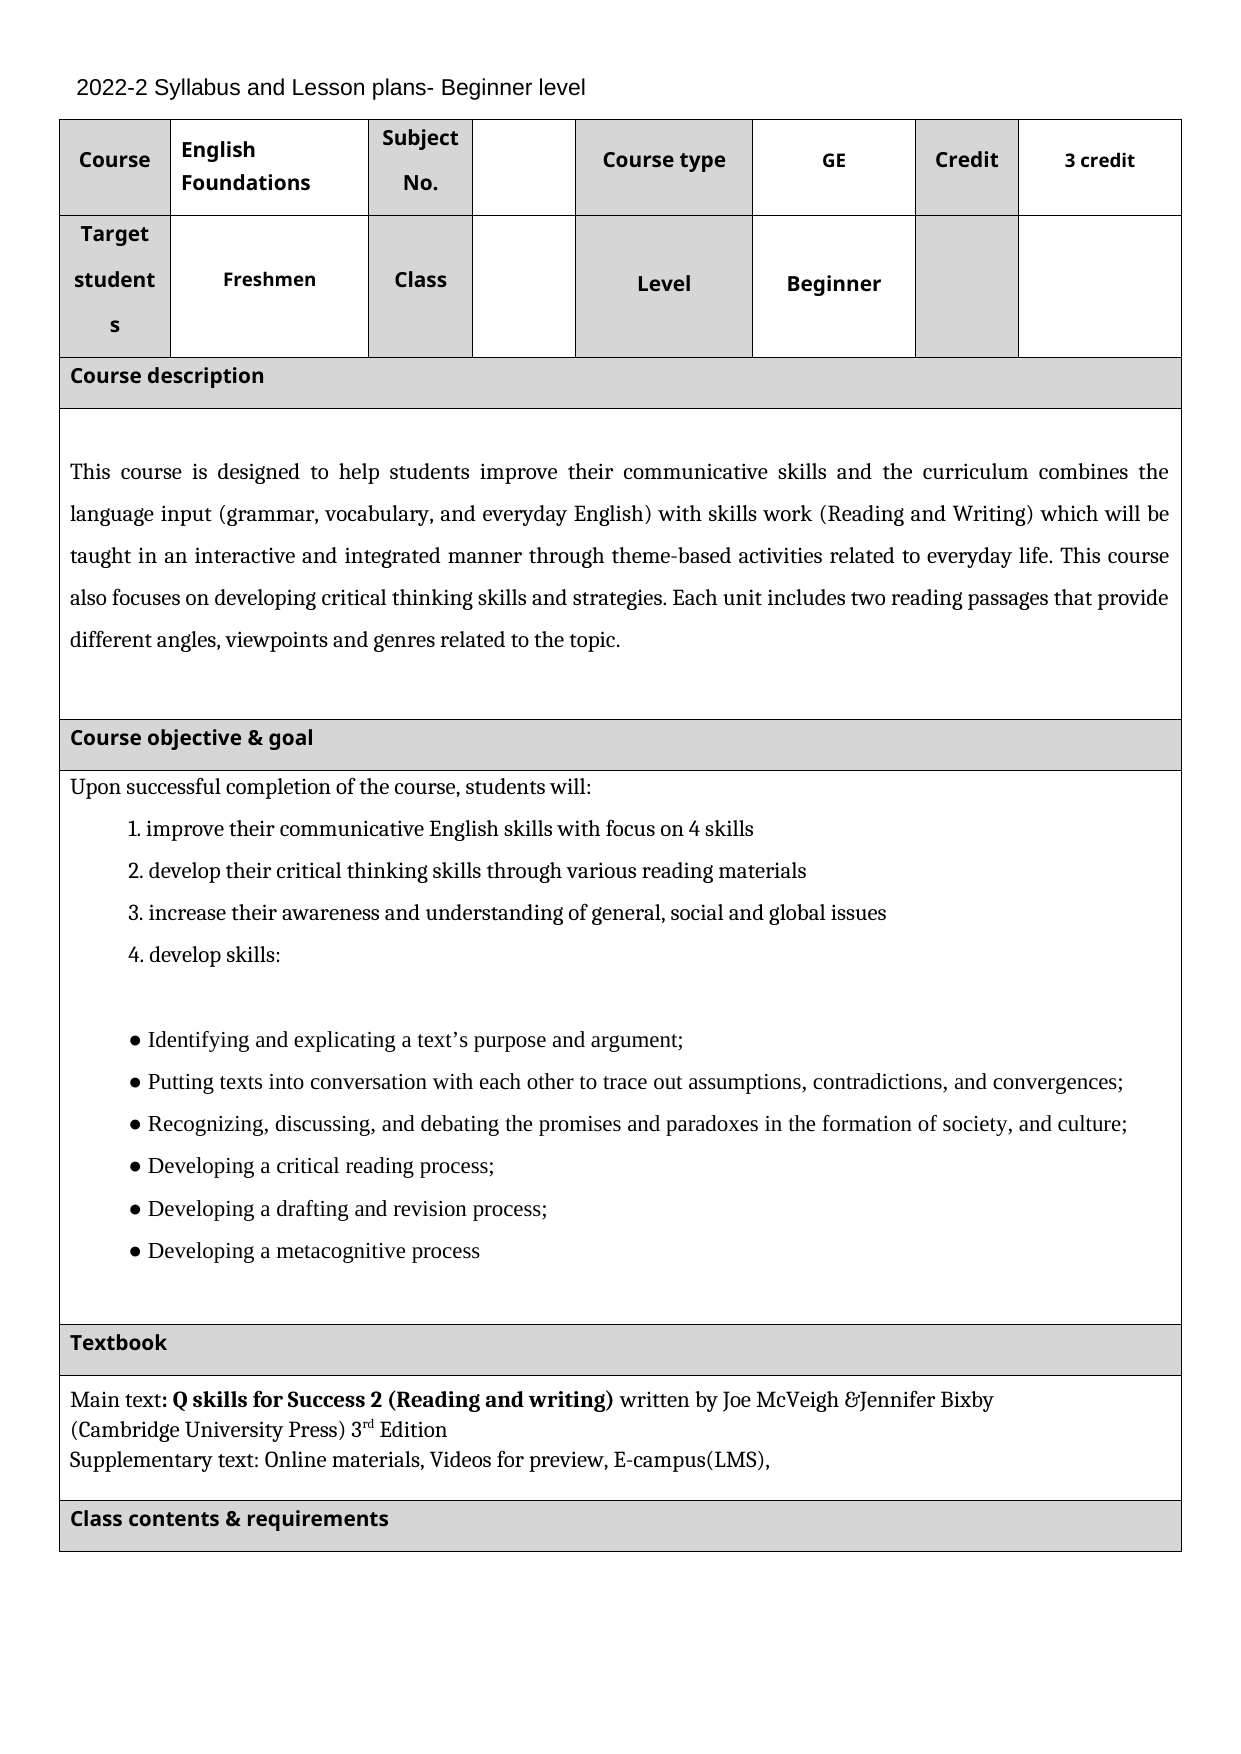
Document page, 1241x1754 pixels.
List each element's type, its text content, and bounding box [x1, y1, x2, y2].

table_cell Freshmen [171, 216, 368, 357]
table_header English Foundations [171, 120, 368, 215]
table_header Subject No. [369, 120, 472, 215]
table_cell Course description [60, 358, 1181, 408]
table_cell Textbook [60, 1325, 1181, 1375]
table_header GE [753, 120, 915, 215]
table_header 3 credit [1019, 120, 1181, 215]
table_header [473, 120, 575, 215]
table_cell Beginner [753, 216, 915, 357]
table_cell [916, 216, 1018, 357]
text 2022-2 Syllabus and Lesson plans- Beginner level [76, 74, 1167, 100]
table_cell [1019, 216, 1181, 357]
table_cell Target students [60, 216, 170, 357]
table_cell Upon successful completion of the course, students will: 1. improve their communicative English skills with focus on 4 skills 2. develop their critical thinking skills through various reading materials 3. increase their awareness and understanding of general, social and global issues 4. develop skills: ● Identifying and explicating a text’s purpose and argument; ● Putting texts into conversation with each other to trace out assumptions, contradictions, and convergences; ● Recognizing, discussing, and debating the promises and paradoxes in the formation of society, and culture; ● Developing a critical reading process; ● Developing a drafting and revision process; ● Developing a metacognitive process [60, 771, 1181, 1324]
table_header Credit [916, 120, 1018, 215]
table_cell This course is designed to help students improve their communicative skills and the curriculum combines the language input (grammar, vocabulary, and everyday English) with skills work (Reading and Writing) which will be taught in an interactive and integrated manner through theme-based activities related to everyday life. This course also focuses on developing critical thinking skills and strategies. Each unit includes two reading passages that provide different angles, viewpoints and genres related to the topic. [60, 409, 1181, 719]
table_cell Main text: Q skills for Success 2 (Reading and writing) written by Joe McVeigh &Jennifer Bixby (Cambridge University Press) 3rd Edition Supplementary text: Online materials, Videos for preview, E-campus(LMS), [60, 1376, 1181, 1500]
table_cell Level [576, 216, 752, 357]
table_header Course type [576, 120, 752, 215]
table_cell Class contents & requirements [60, 1501, 1181, 1551]
table_cell Course objective & goal [60, 720, 1181, 770]
table_header Course [60, 120, 170, 215]
table_cell [473, 216, 575, 357]
table_cell Class [369, 216, 472, 357]
